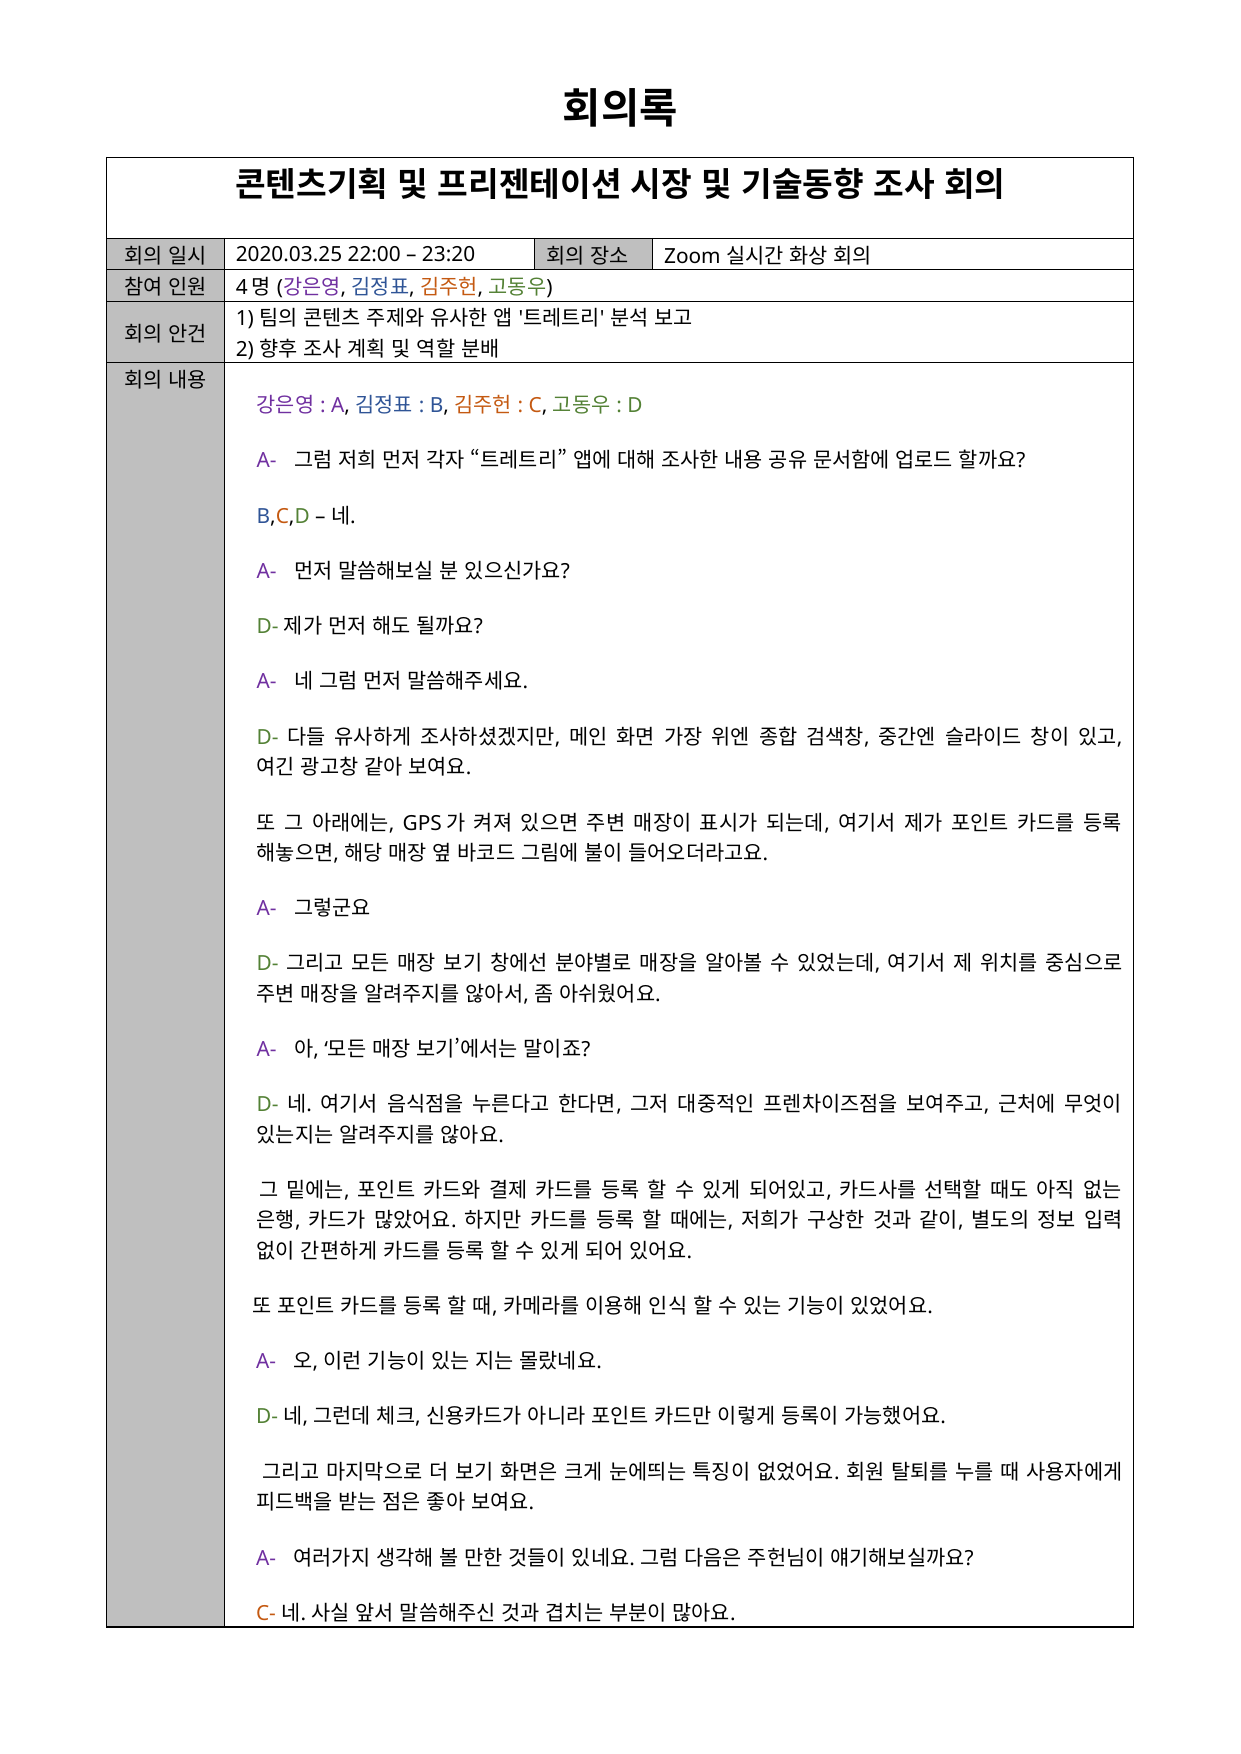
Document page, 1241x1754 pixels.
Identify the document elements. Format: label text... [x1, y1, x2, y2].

text 회의록 [75, 75, 1165, 135]
table_cell 회의 일시 [107, 239, 224, 269]
table_cell 회의 안건 [107, 302, 224, 362]
table_cell 참여 인원 [107, 270, 224, 301]
table_cell 회의 내용 [107, 363, 224, 1626]
table_cell 1) 팀의 콘텐츠 주제와 유사한 앱 '트레트리' 분석 보고 2) 향후 조사 계획 및 역할 분배 [225, 302, 1133, 362]
table_cell 회의 장소 [535, 239, 652, 269]
table_cell 4명 (강은영, 김정표, 김주헌, 고동우) [225, 270, 1133, 301]
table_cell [225, 363, 1133, 1626]
table_header 콘텐츠기획 및 프리젠테이션 시장 및 기술동향 조사 회의 [107, 158, 1133, 238]
table_cell Zoom 실시간 화상 회의 [653, 239, 1133, 269]
table_cell 2020.03.25 22:00 – 23:20 [225, 239, 534, 269]
